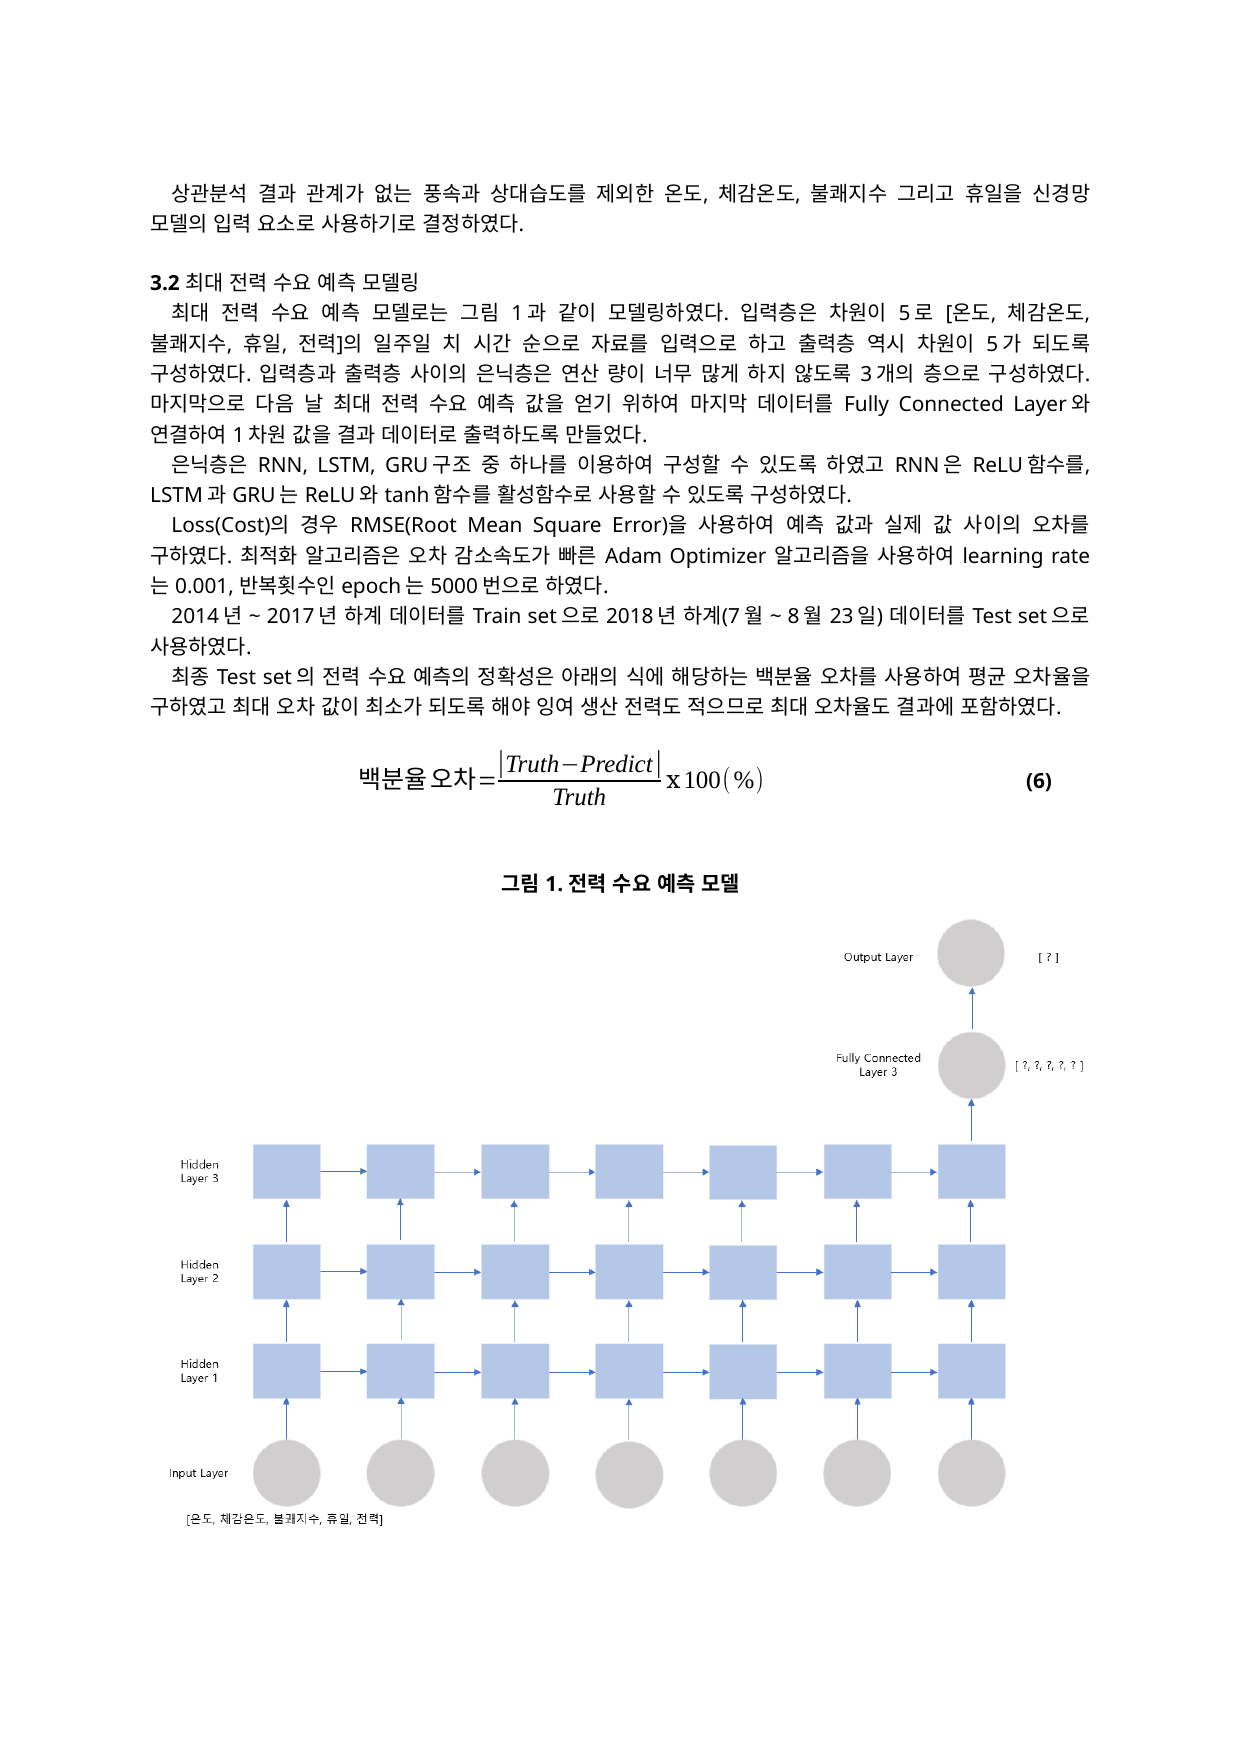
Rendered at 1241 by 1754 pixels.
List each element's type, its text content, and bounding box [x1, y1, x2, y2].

text 은닉층은 RNN, LSTM, GRU구조 중 하나를 이용하여 구성할 수 있도록 하였고 RNN은 ReLU함수를, LSTM과 GRU는 ReLU와 tanh함수를 활성함수로 사용할 수 있도록 구성하였다. [150, 448, 1090, 509]
text 그림 1. 전력 수요 예측 모델 [150, 867, 1090, 898]
text Loss(Cost)의 경우 RMSE(Root Mean Square Error)을 사용하여 예측 값과 실제 값 사이의 오차를 구하였다. 최적화 알고리즘은 오차 감소속도가 빠른 Adam Optimizer 알고리즘을 사용하여 learning rate는 0.001, 반복횟수인 epoch는 5000번으로 하였다. [150, 509, 1090, 600]
table_header [177, 721, 945, 839]
table_header (6) [945, 721, 1063, 839]
text 최종 Test set의 전력 수요 예측의 정확성은 아래의 식에 해당하는 백분율 오차를 사용하여 평균 오차율을 구하였고 최대 오차 값이 최소가 되도록 해야 잉여 생산 전력도 적으므로 최대 오차율도 결과에 포함하였다. [150, 660, 1090, 721]
text 2014년 ~ 2017년 하계 데이터를 Train set으로 2018년 하계(7월 ~ 8월 23일) 데이터를 Test set으로 사용하였다. [150, 600, 1090, 660]
text 상관분석 결과 관계가 없는 풍속과 상대습도를 제외한 온도, 체감온도, 불쾌지수 그리고 휴일을 신경망 모델의 입력 요소로 사용하기로 결정하였다. [150, 177, 1090, 238]
text 최대 전력 수요 예측 모델로는 그림 1과 같이 모델링하였다. 입력층은 차원이 5로 [온도, 체감온도, 불쾌지수, 휴일, 전력]의 일주일 치 시간 순으로 자료를 입력으로 하고 출력층 역시 차원이 5가 되도록 구성하였다. 입력층과 출력층 사이의 은닉층은 연산 량이 너무 많게 하지 않도록 3개의 층으로 구성하였다. 마지막으로 다음 날 최대 전력 수요 예측 값을 얻기 위하여 마지막 데이터를 Fully Connected Layer와 연결하여 1차원 값을 결과 데이터로 출력하도록 만들었다. [150, 297, 1090, 448]
text 3.2 최대 전력 수요 예측 모델링 [150, 266, 1090, 297]
picture [152, 916, 1089, 1530]
